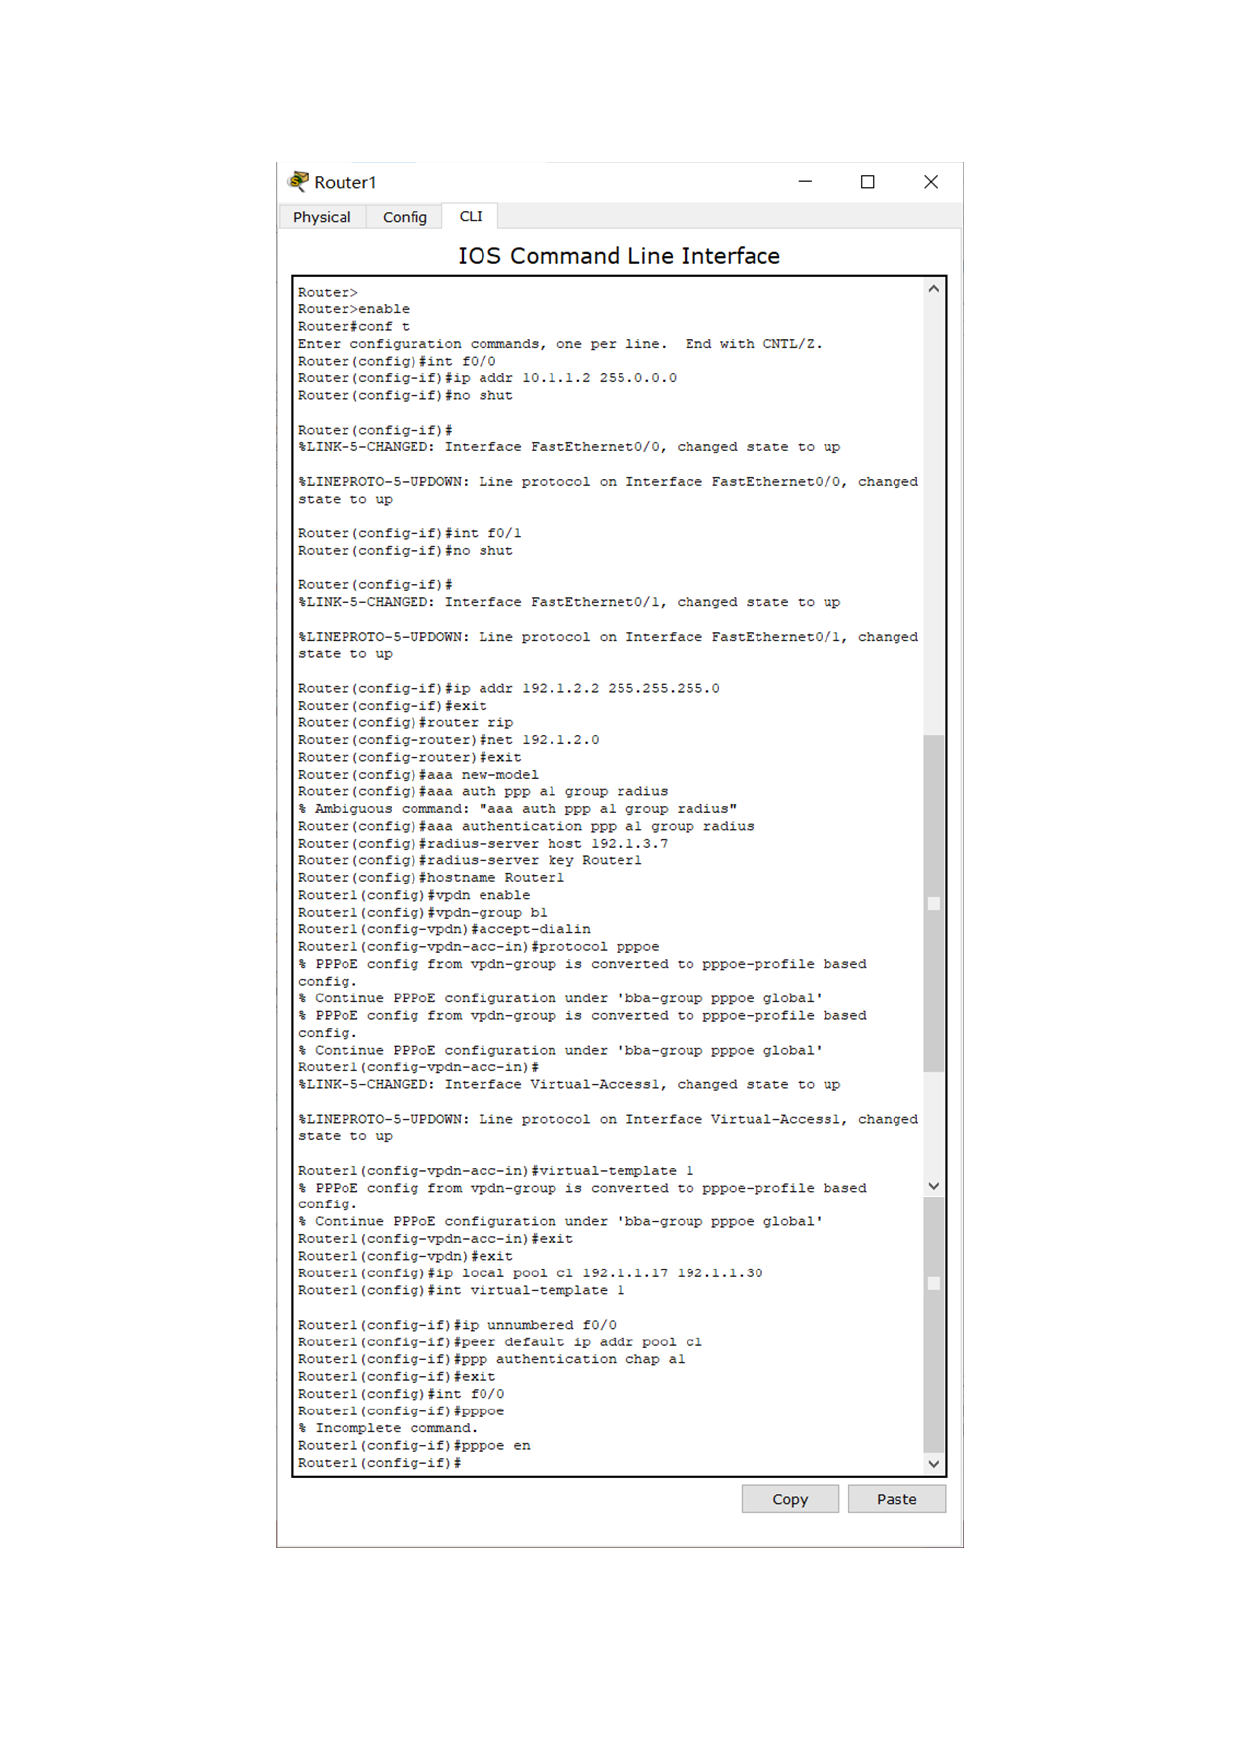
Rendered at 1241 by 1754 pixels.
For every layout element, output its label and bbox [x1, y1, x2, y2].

picture [276, 162, 964, 1548]
